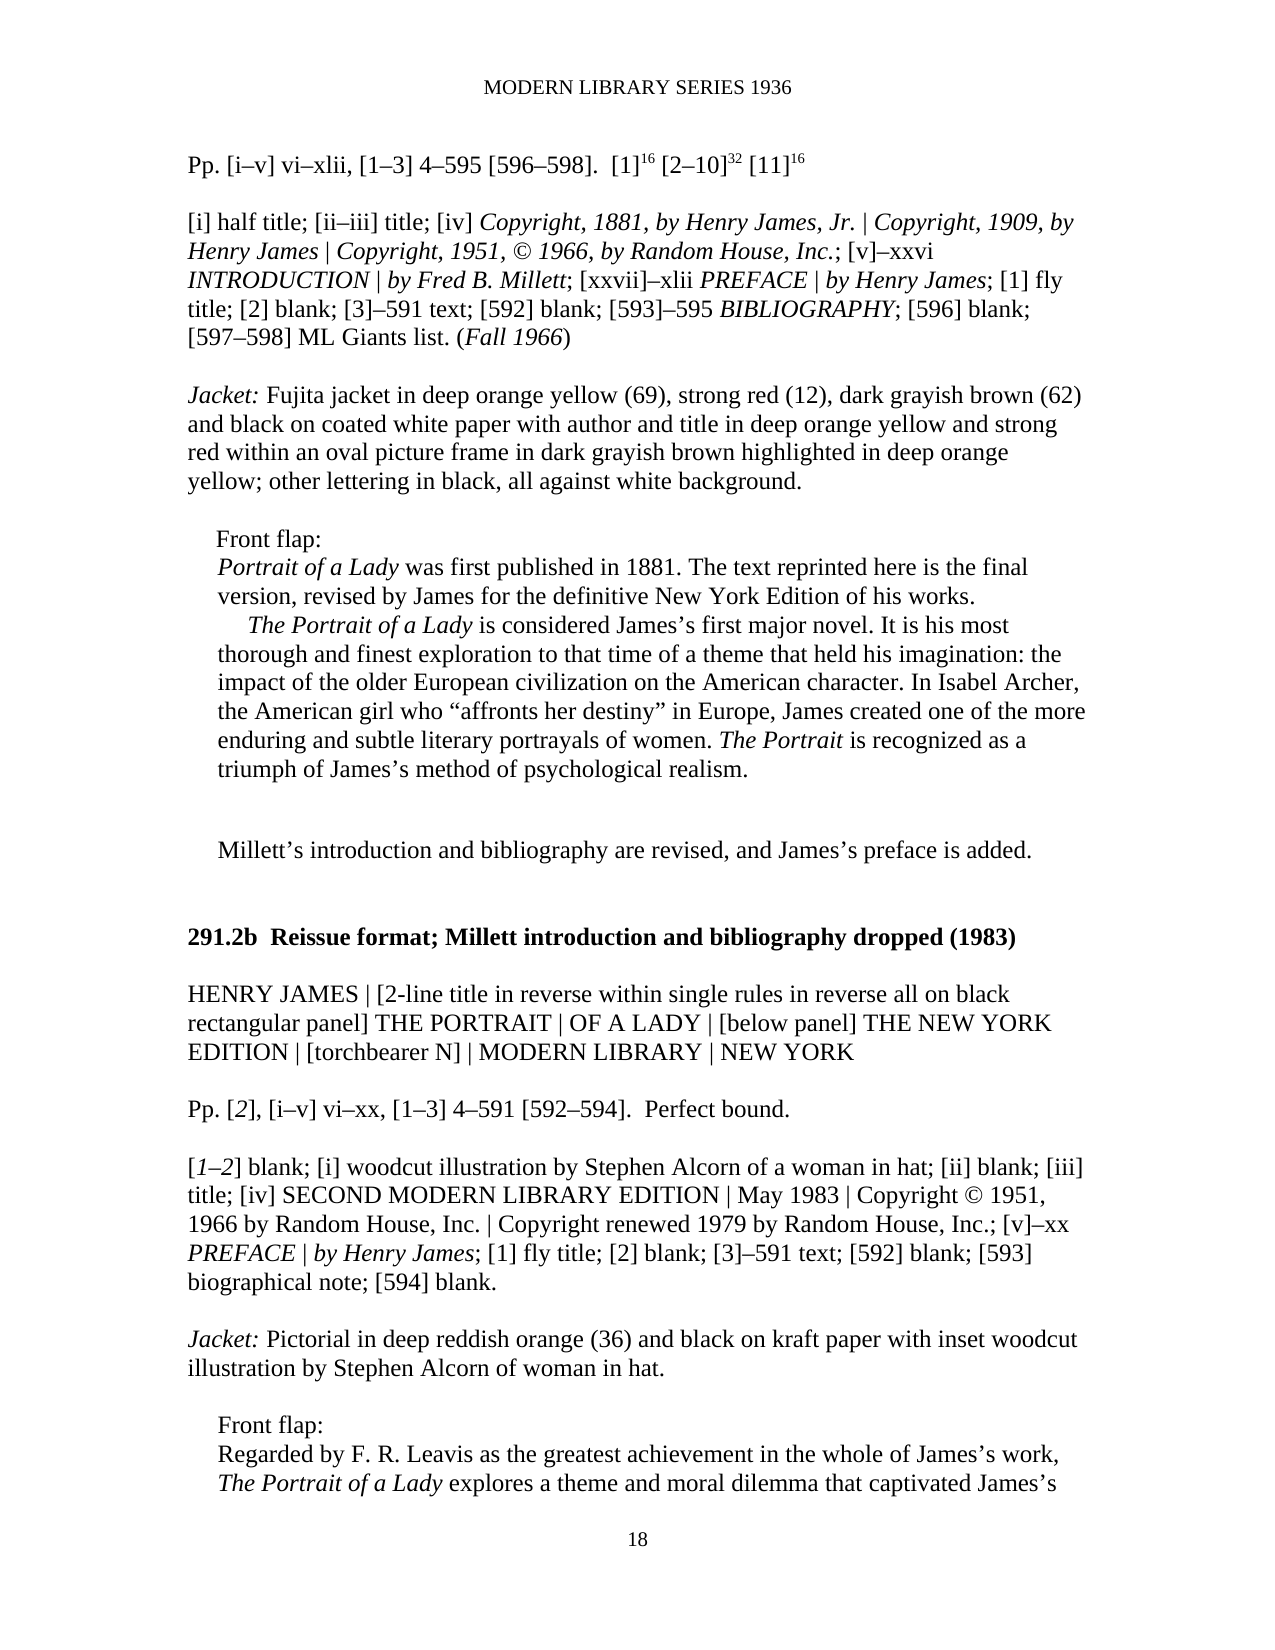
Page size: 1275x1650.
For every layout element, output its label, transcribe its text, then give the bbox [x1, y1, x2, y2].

text Pp. [2], [i–v] vi–xx, [1–3] 4–591 [592–594]. Perfect bound. [187, 1094, 1087, 1123]
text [217, 1439, 1087, 1497]
text Jacket: Fujita jacket in deep orange yellow (69), strong red (12), dark grayish brown (62) and black on coated white paper with author and title in deep orange yellow and strong red within an oval picture frame in dark grayish brown highlighted in deep orange yellow; other lettering in black, all against white background. [187, 380, 1087, 495]
text Front flap: [187, 524, 1087, 552]
text HENRY JAMES | [2-line title in reverse within single rules in reverse all on black rectangular panel] THE PORTRAIT | OF A LADY | [below panel] THE NEW YORK EDITION | [torchbearer N] | MODERN LIBRARY | NEW YORK [187, 979, 1087, 1065]
text [1–2] blank; [i] woodcut illustration by Stephen Alcorn of a woman in hat; [ii] blank; [iii] title; [iv] SECOND MODERN LIBRARY EDITION | May 1983 | Copyright © 1951, 1966 by Random House, Inc. | Copyright renewed 1979 by Random House, Inc.; [v]–xx PREFACE | by Henry James; [1] fly title; [2] blank; [3]–591 text; [592] blank; [593] biographical note; [594] blank. [187, 1152, 1087, 1295]
text Jacket: Pictorial in deep reddish orange (36) and black on kraft paper with inset woodcut illustration by Stephen Alcorn of woman in hat. [187, 1324, 1087, 1382]
text 291.2b Reissue format; Millett introduction and bibliography dropped (1983) [187, 922, 1087, 950]
text Pp. [i–v] vi–xlii, [1–3] 4–595 [596–598]. [1]16 [2–10]32 [11]16 [187, 150, 1087, 179]
text The Portrait of a Lady is considered James’s first major novel. It is his most thorough and finest exploration to that time of a theme that held his imagination: the impact of the older European civilization on the American character. In Isabel Archer, the American girl who “affronts her destiny” in Europe, James created one of the more enduring and subtle literary portrayals of women. The Portrait is recognized as a triumph of James’s method of psychological realism. [217, 610, 1087, 782]
text Portrait of a Lady was first published in 1881. The text reprinted here is the final version, revised by James for the definitive New York Edition of his works. [217, 552, 1087, 610]
text Millett’s introduction and bibliography are revised, and James’s preface is added. [187, 835, 1087, 864]
text [i] half title; [ii–iii] title; [iv] Copyright, 1881, by Henry James, Jr. | Copyright, 1909, by Henry James | Copyright, 1951, © 1966, by Random House, Inc.; [v]–xxvi INTRODUCTION | by Fred B. Millett; [xxvii]–xlii PREFACE | by Henry James; [1] fly title; [2] blank; [3]–591 text; [592] blank; [593]–595 BIBLIOGRAPHY; [596] blank; [597–598] ML Giants list. (Fall 1966) [187, 207, 1087, 351]
text Front flap: [217, 1410, 1087, 1439]
